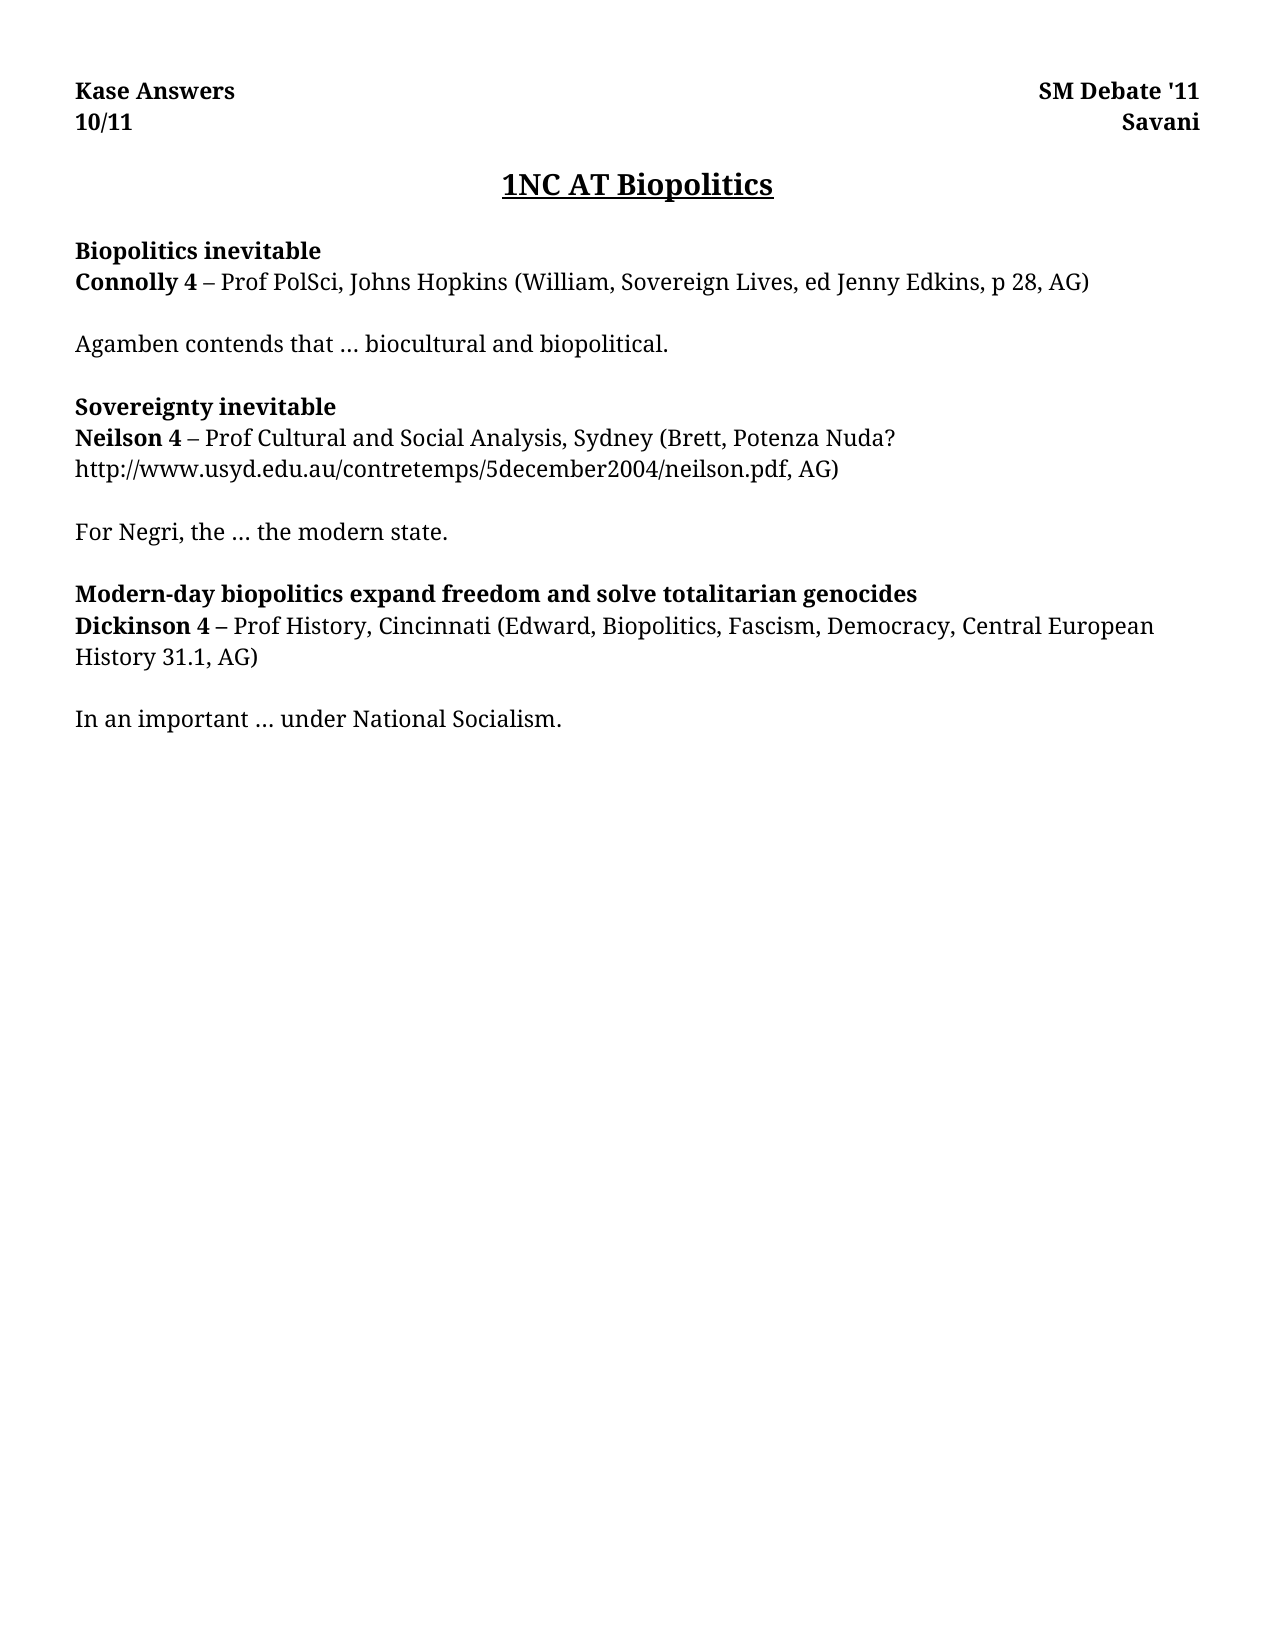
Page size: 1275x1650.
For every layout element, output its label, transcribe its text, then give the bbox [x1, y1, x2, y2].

subtitle 1NC AT Biopolitics [75, 164, 1200, 203]
text Sovereignty inevitable [75, 391, 1200, 422]
text Agamben contends that … biocultural and biopolitical. [75, 328, 1200, 360]
text Neilson 4 – Prof Cultural and Social Analysis, Sydney (Brett, Potenza Nuda? http://www.usyd.edu.au/contretemps/5december2004/neilson.pdf, AG) [75, 422, 1200, 485]
text For Negri, the … the modern state. [75, 516, 1200, 547]
text In an important … under National Socialism. [75, 703, 1200, 735]
text Modern-day biopolitics expand freedom and solve totalitarian genocides [75, 578, 1200, 610]
text Dickinson 4 – Prof History, Cincinnati (Edward, Biopolitics, Fascism, Democracy, Central European History 31.1, AG) [75, 610, 1200, 672]
text Connolly 4 – Prof PolSci, Johns Hopkins (William, Sovereign Lives, ed Jenny Edkins, p 28, AG) [75, 266, 1200, 297]
text Biopolitics inevitable [75, 235, 1200, 266]
